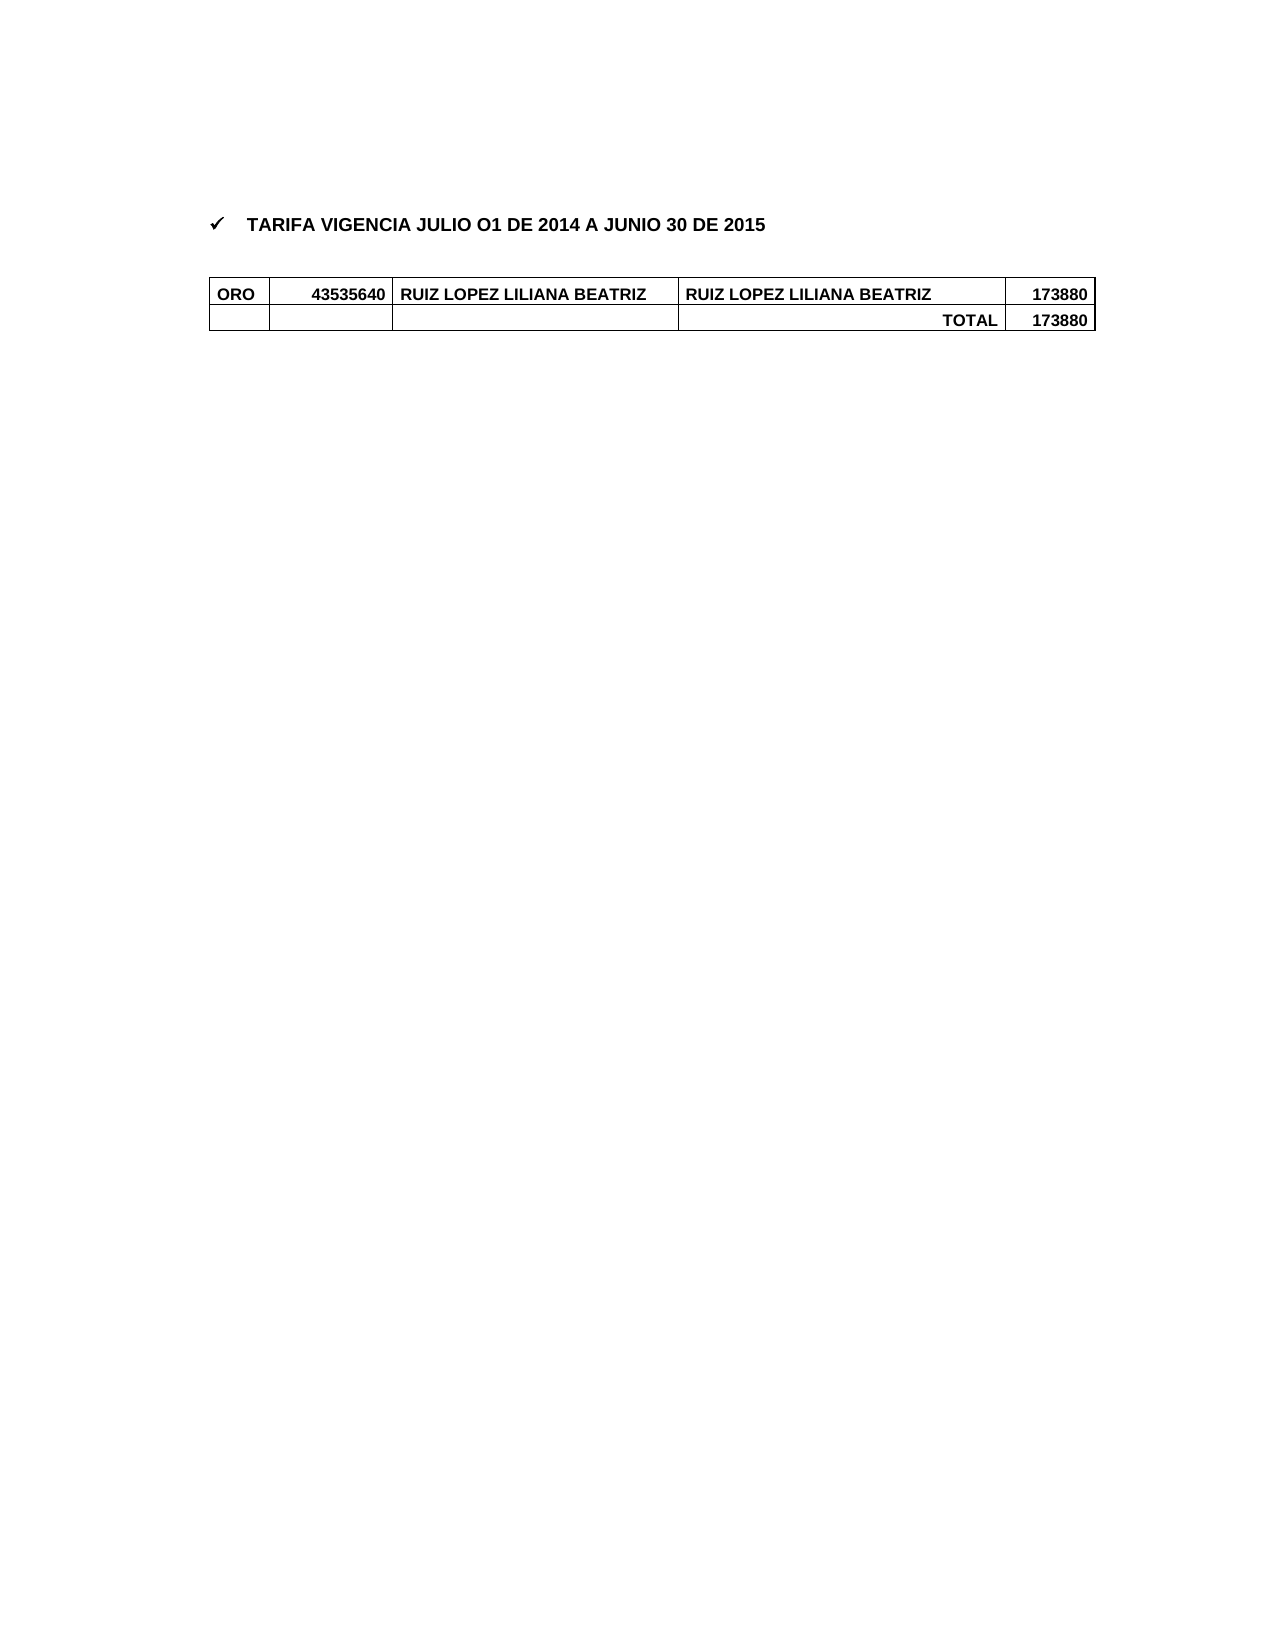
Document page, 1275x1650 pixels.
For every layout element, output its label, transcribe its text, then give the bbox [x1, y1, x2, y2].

table_header 173880 [1006, 278, 1094, 303]
table_cell [393, 305, 678, 330]
table_header 43535640 [270, 278, 392, 303]
table_header ORO [210, 278, 269, 303]
table_header RUIZ LOPEZ LILIANA BEATRIZ [679, 278, 1005, 303]
table_cell 173880 [1006, 305, 1094, 330]
list TARIFA VIGENCIA JULIO O1 DE 2014 A JUNIO 30 DE 2015 [209, 214, 1109, 236]
table_cell [270, 305, 392, 330]
table_cell TOTAL [679, 305, 1005, 330]
table_header RUIZ LOPEZ LILIANA BEATRIZ [393, 278, 678, 303]
table_cell [210, 305, 269, 330]
